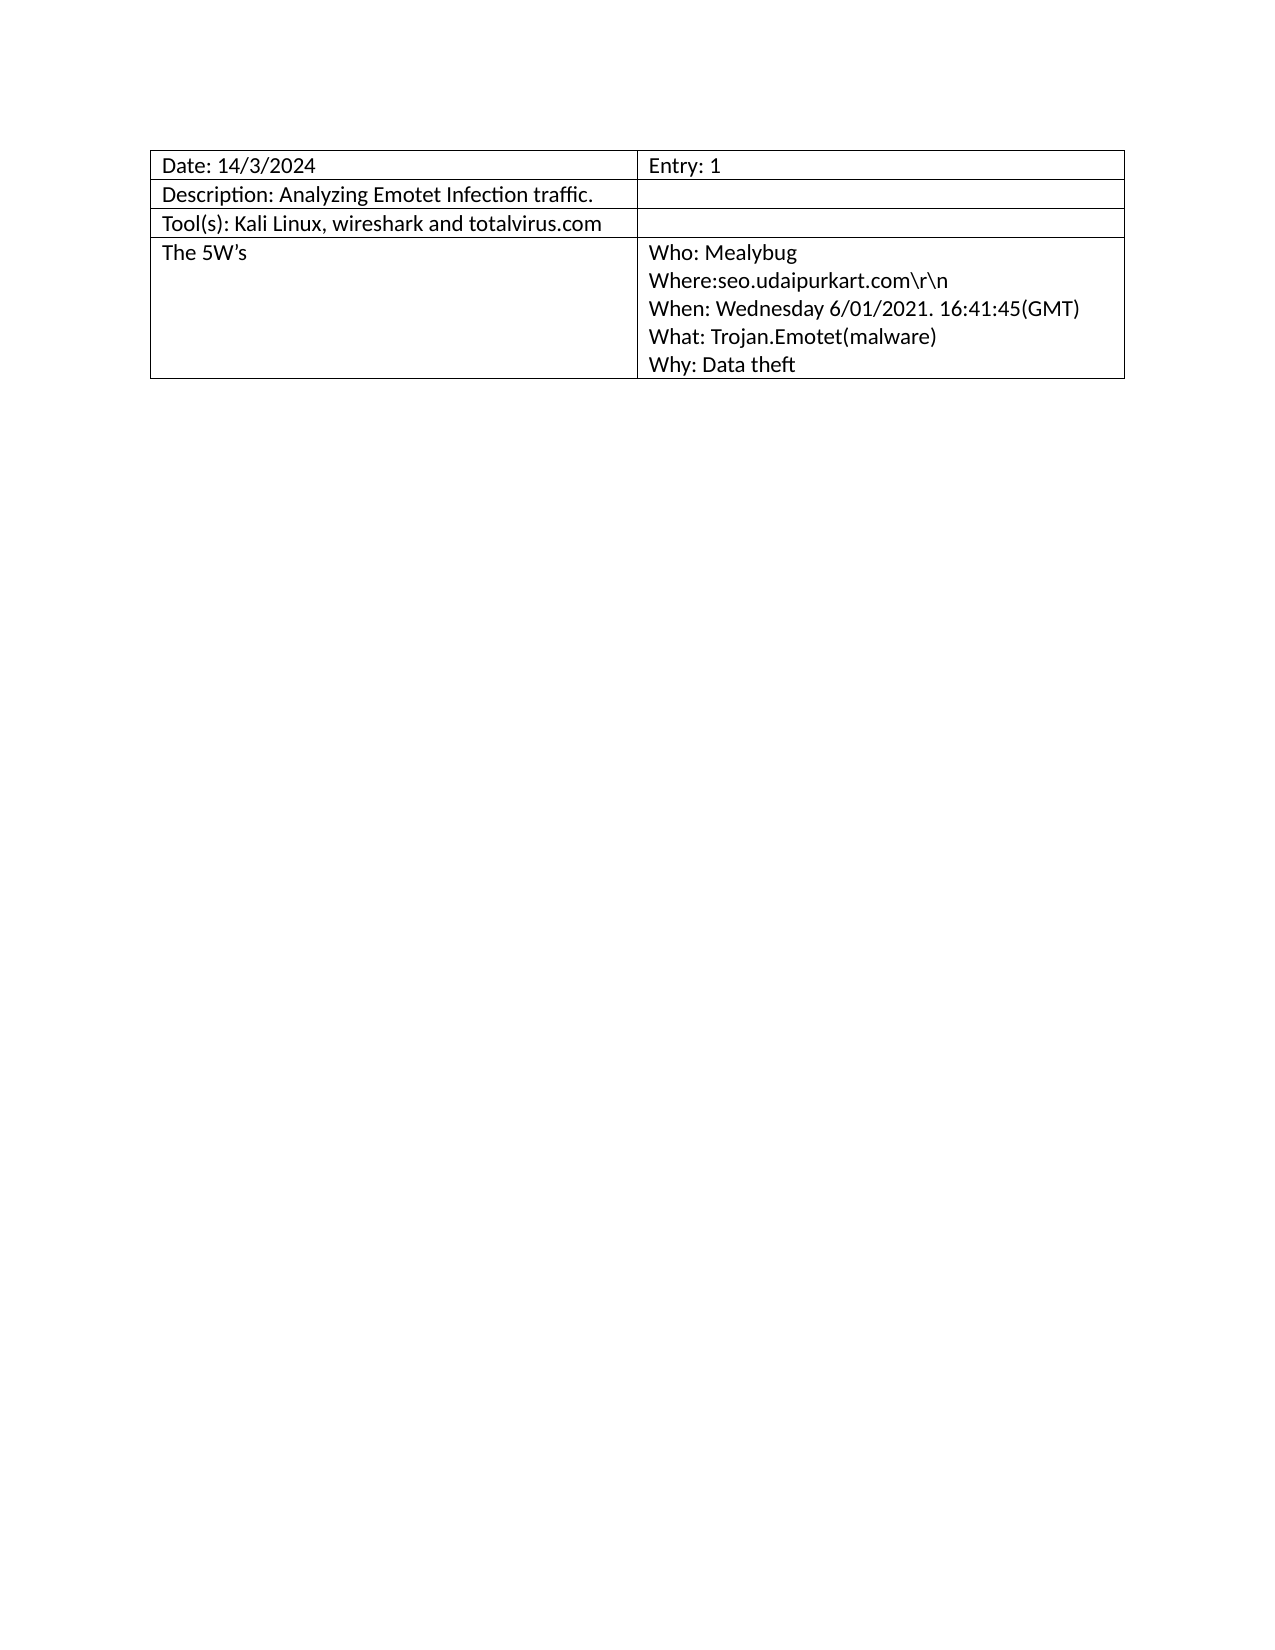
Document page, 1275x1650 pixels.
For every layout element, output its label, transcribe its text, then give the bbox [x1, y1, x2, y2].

table_cell Description: Analyzing Emotet Infection traffic. [151, 180, 637, 208]
table_cell Who: Mealybug Where:seo.udaipurkart.com\r\n When: Wednesday 6/01/2021. 16:41:45(GMT) What: Trojan.Emotet(malware) Why: Data theft [638, 238, 1124, 378]
table_cell Tool(s): Kali Linux, wireshark and totalvirus.com [151, 209, 637, 237]
table_header Date: 14/3/2024 [151, 151, 637, 179]
table_cell [638, 180, 1124, 208]
table_header Entry: 1 [638, 151, 1124, 179]
table_cell The 5W’s [151, 238, 637, 378]
table_cell [638, 209, 1124, 237]
